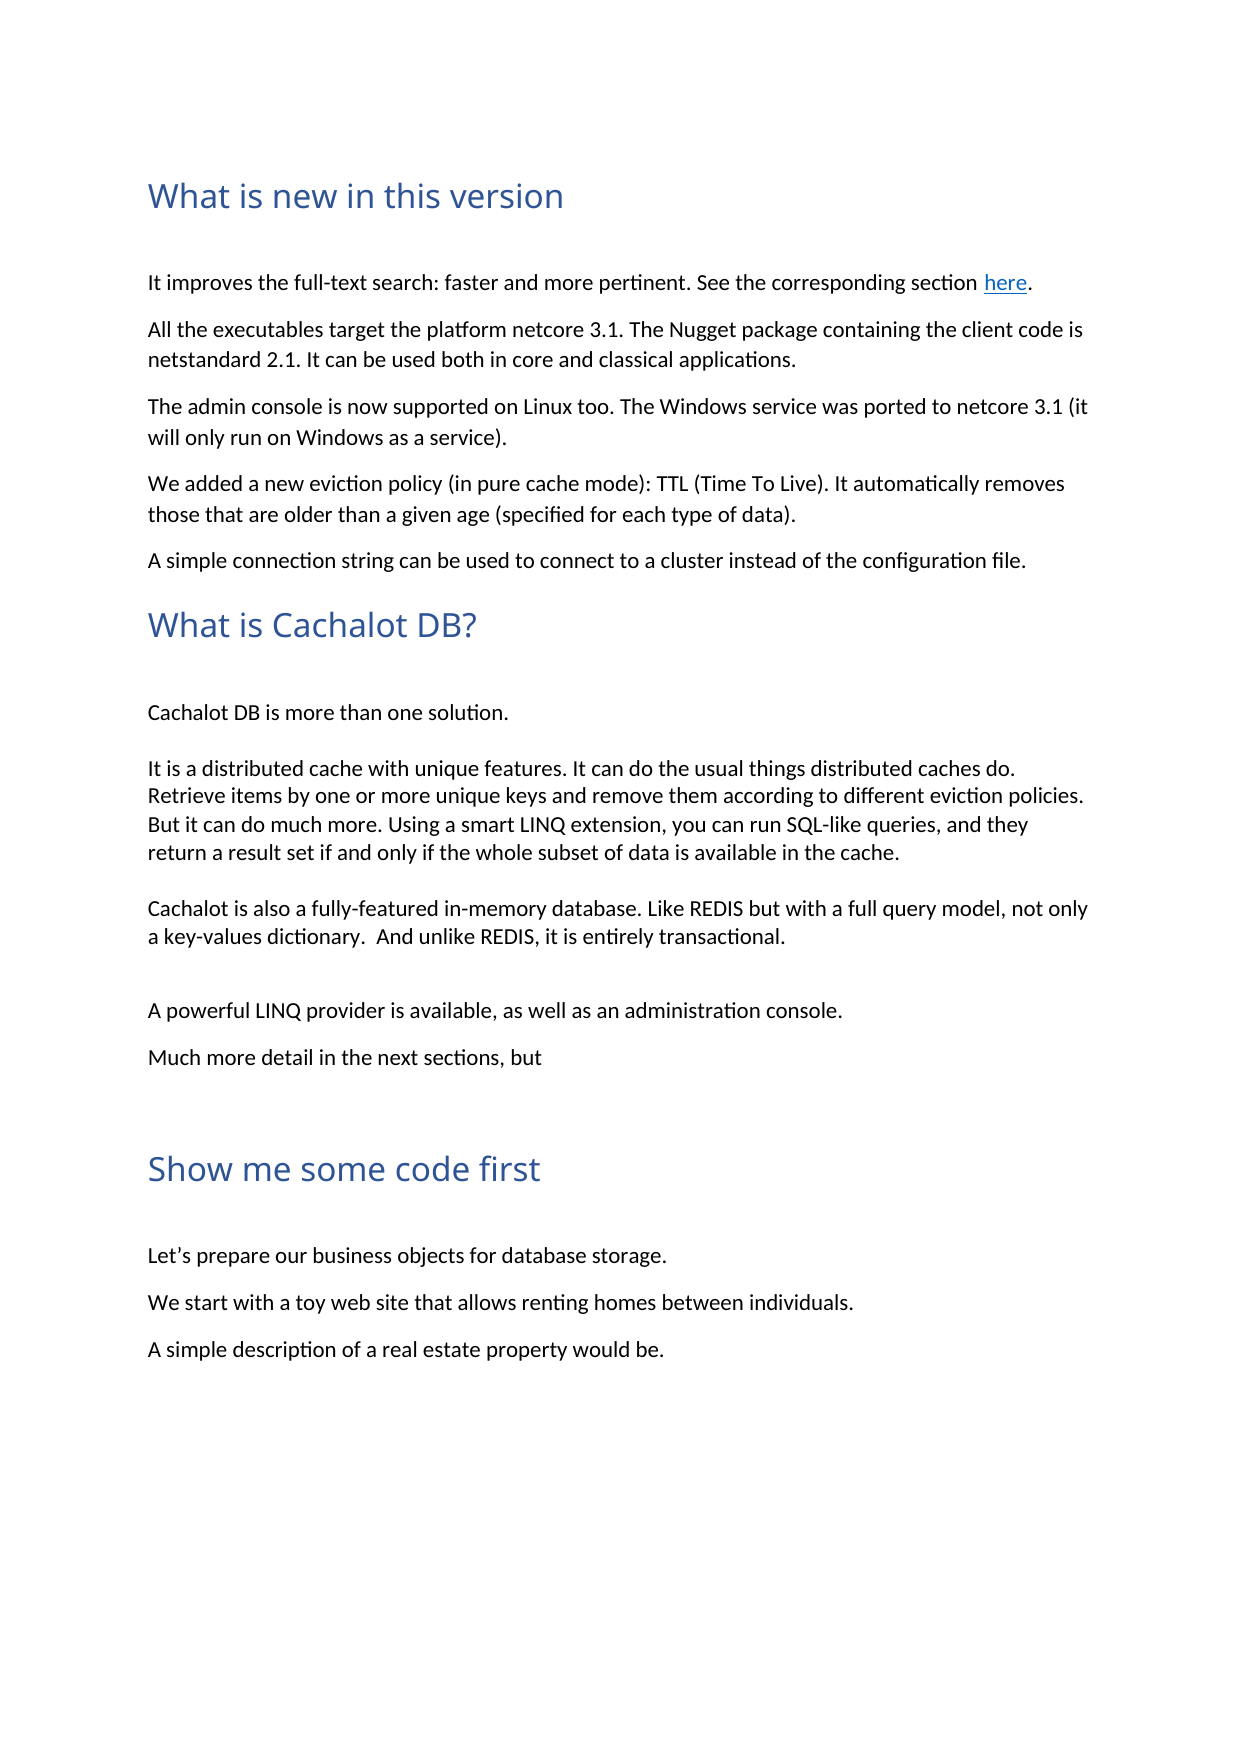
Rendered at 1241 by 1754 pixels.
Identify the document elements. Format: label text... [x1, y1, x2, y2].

text A simple connection string can be used to connect to a cluster instead of the configuration file. [148, 547, 1093, 574]
subtitle What is new in this version [148, 173, 1093, 218]
text Cachalot is also a fully-featured in-memory database. Like REDIS but with a full query model, not only a key-values dictionary. And unlike REDIS, it is entirely transactional. [148, 894, 1093, 950]
text Cachalot DB is more than one solution. [148, 698, 1093, 726]
text Much more detail in the next sections, but [148, 1043, 1093, 1072]
text A powerful LINQ provider is available, as well as an administration console. [148, 997, 1093, 1025]
text A simple description of a real estate property would be. [148, 1335, 1093, 1363]
text Let’s prepare our business objects for database storage. [148, 1241, 1093, 1269]
text We start with a toy web site that allows renting homes between individuals. [148, 1288, 1093, 1316]
text It is a distributed cache with unique features. It can do the usual things distributed caches do. Retrieve items by one or more unique keys and remove them according to different eviction policies. But it can do much more. Using a smart LINQ extension, you can run SQL-like queries, and they return a result set if and only if the whole subset of data is available in the cache. [148, 754, 1093, 866]
text It improves the full-text search: faster and more pertinent. See the corresponding section here. [148, 268, 1093, 296]
subtitle Show me some code first [148, 1146, 1093, 1191]
subtitle What is Cachalot DB? [148, 602, 1093, 647]
text The admin console is now supported on Linux too. The Windows service was ported to netcore 3.1 (it will only run on Windows as a service). [148, 392, 1093, 451]
text All the executables target the platform netcore 3.1. The Nugget package containing the client code is netstandard 2.1. It can be used both in core and classical applications. [148, 315, 1093, 373]
text We added a new eviction policy (in pure cache mode): TTL (Time To Live). It automatically removes those that are older than a given age (specified for each type of data). [148, 469, 1093, 528]
